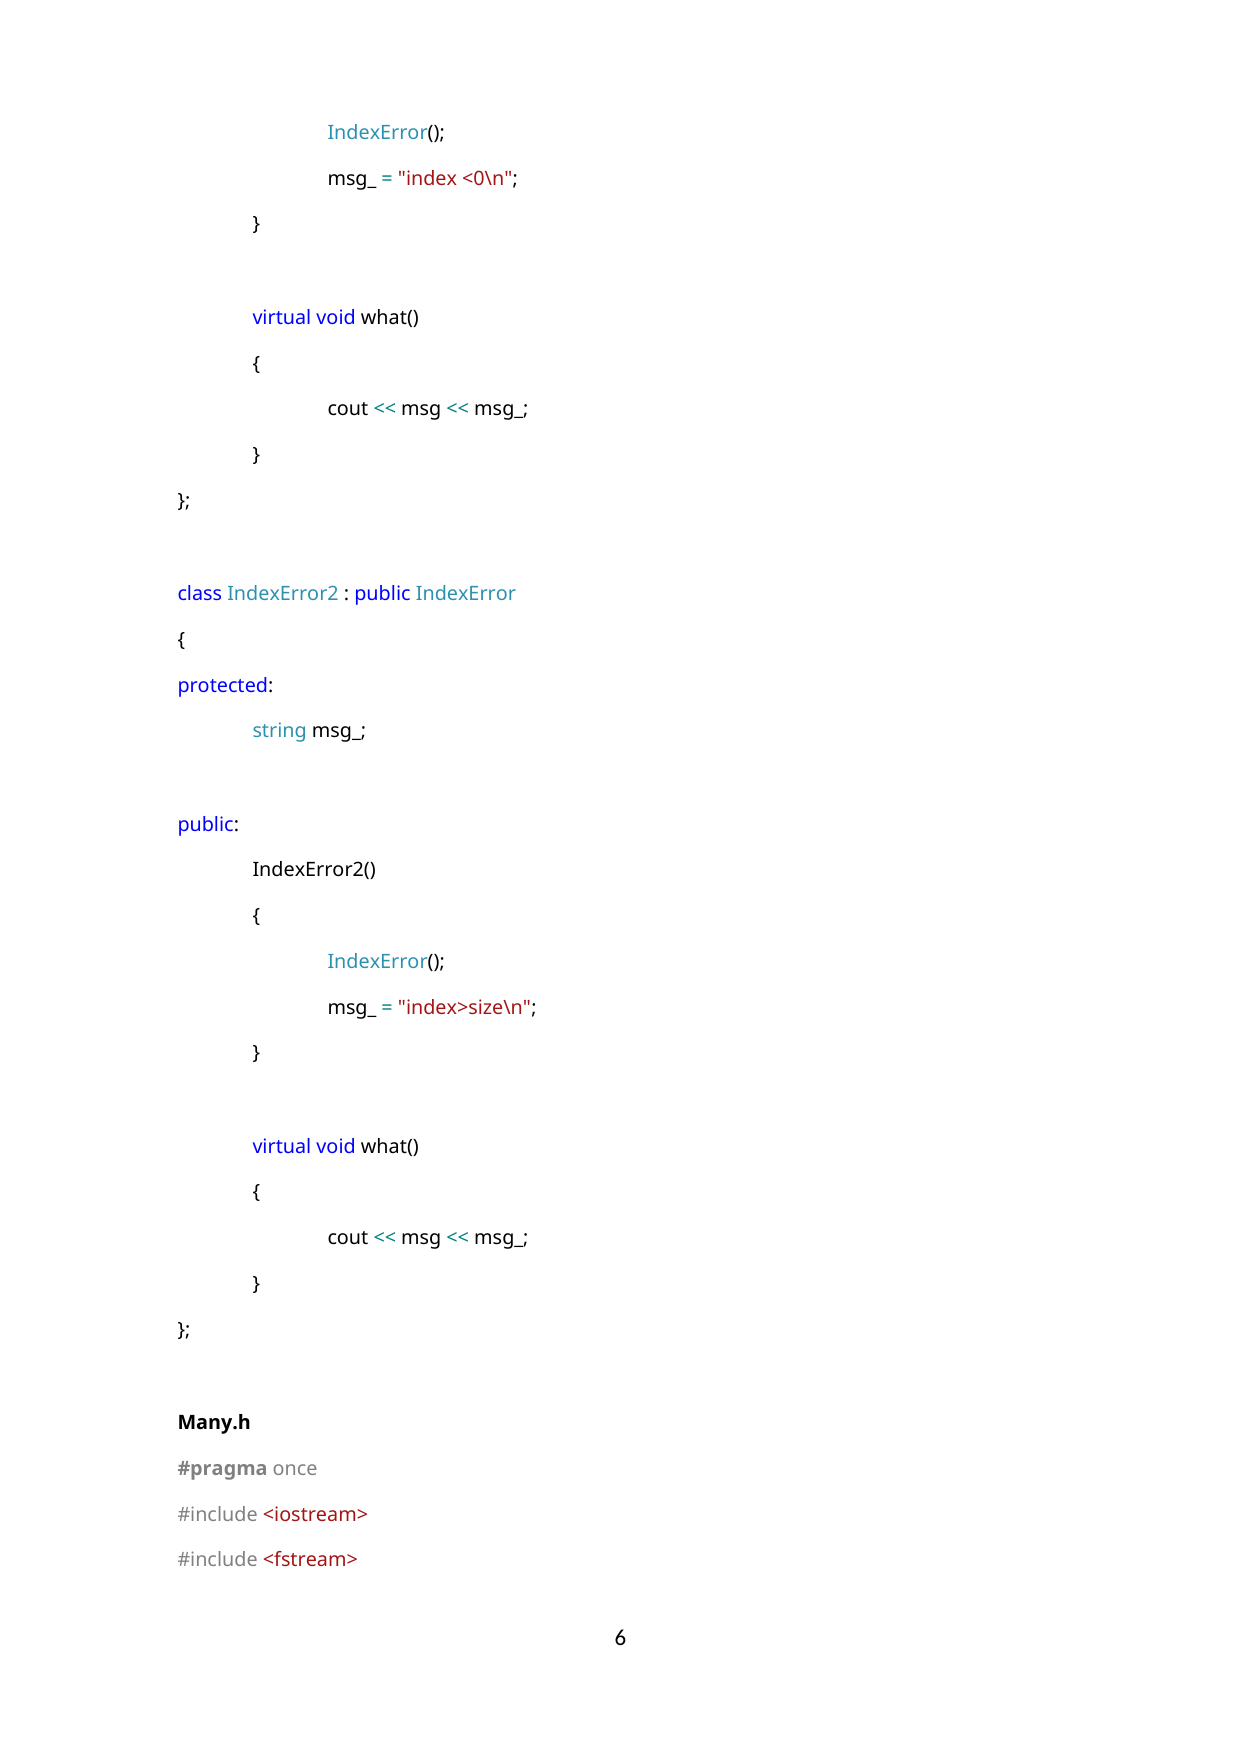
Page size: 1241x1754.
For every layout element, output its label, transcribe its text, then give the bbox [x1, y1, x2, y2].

text msg_ = "index>size\n"; [177, 993, 1063, 1020]
text class IndexError2 : public IndexError [177, 579, 1063, 606]
text string msg_; [177, 717, 1063, 743]
text #pragma once [177, 1454, 1063, 1481]
text } [177, 1269, 1063, 1296]
text public: [177, 810, 1063, 837]
text protected: [177, 671, 1063, 698]
text }; [177, 1315, 1063, 1342]
text msg_ = "index <0\n"; [177, 164, 1063, 191]
text IndexError(); [177, 118, 1063, 145]
text IndexError(); [177, 947, 1063, 974]
text #include <fstream> [177, 1546, 1063, 1573]
text virtual void what() [177, 1132, 1063, 1159]
text cout << msg << msg_; [177, 1223, 1063, 1251]
text } [177, 209, 1063, 237]
text { [177, 901, 1063, 928]
text IndexError2() [177, 856, 1063, 883]
text } [177, 1039, 1063, 1066]
text #include <iostream> [177, 1500, 1063, 1527]
text }; [177, 486, 1063, 513]
text Many.h [177, 1408, 1063, 1435]
text cout << msg << msg_; [177, 394, 1063, 421]
text { [177, 625, 1063, 652]
text virtual void what() [177, 303, 1063, 330]
text { [177, 349, 1063, 376]
text } [177, 440, 1063, 467]
text { [177, 1178, 1063, 1205]
